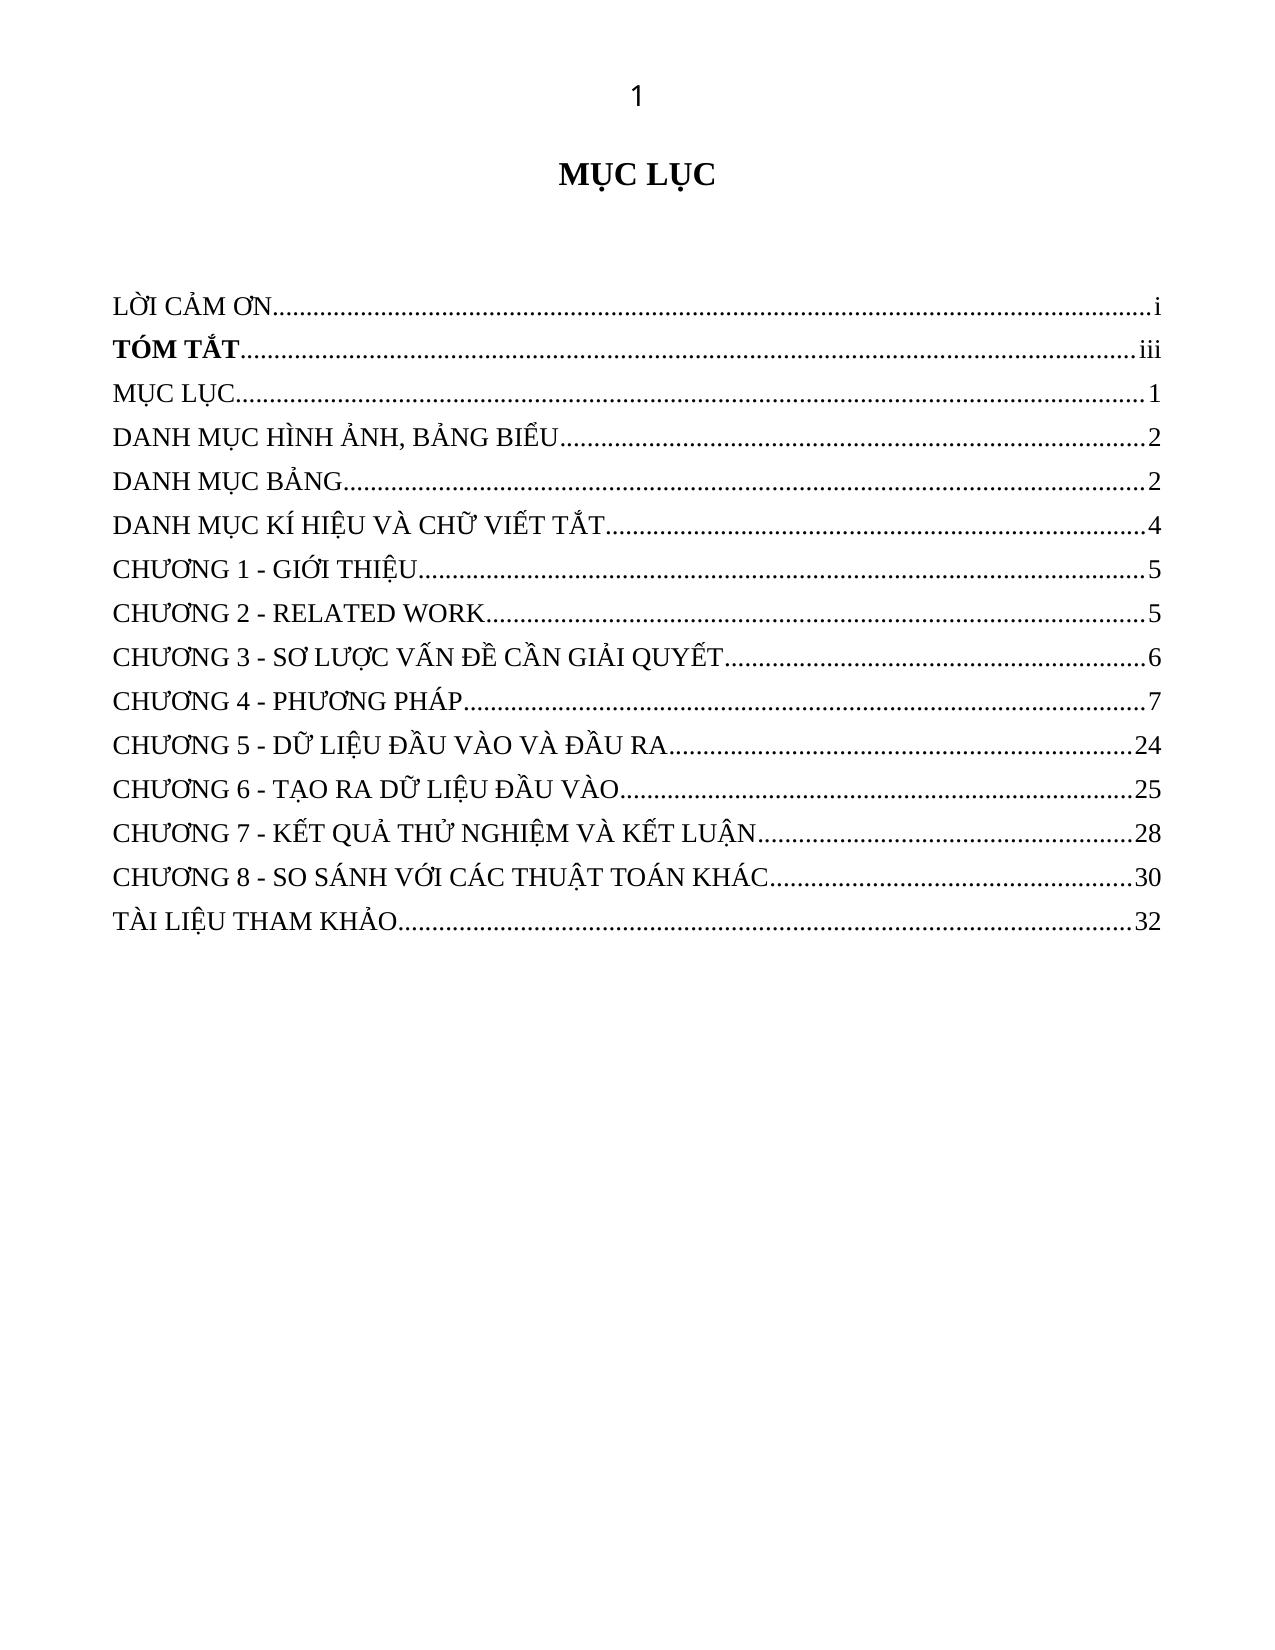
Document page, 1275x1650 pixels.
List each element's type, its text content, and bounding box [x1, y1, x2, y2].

subtitle MỤC LỤC [112, 154, 1162, 193]
